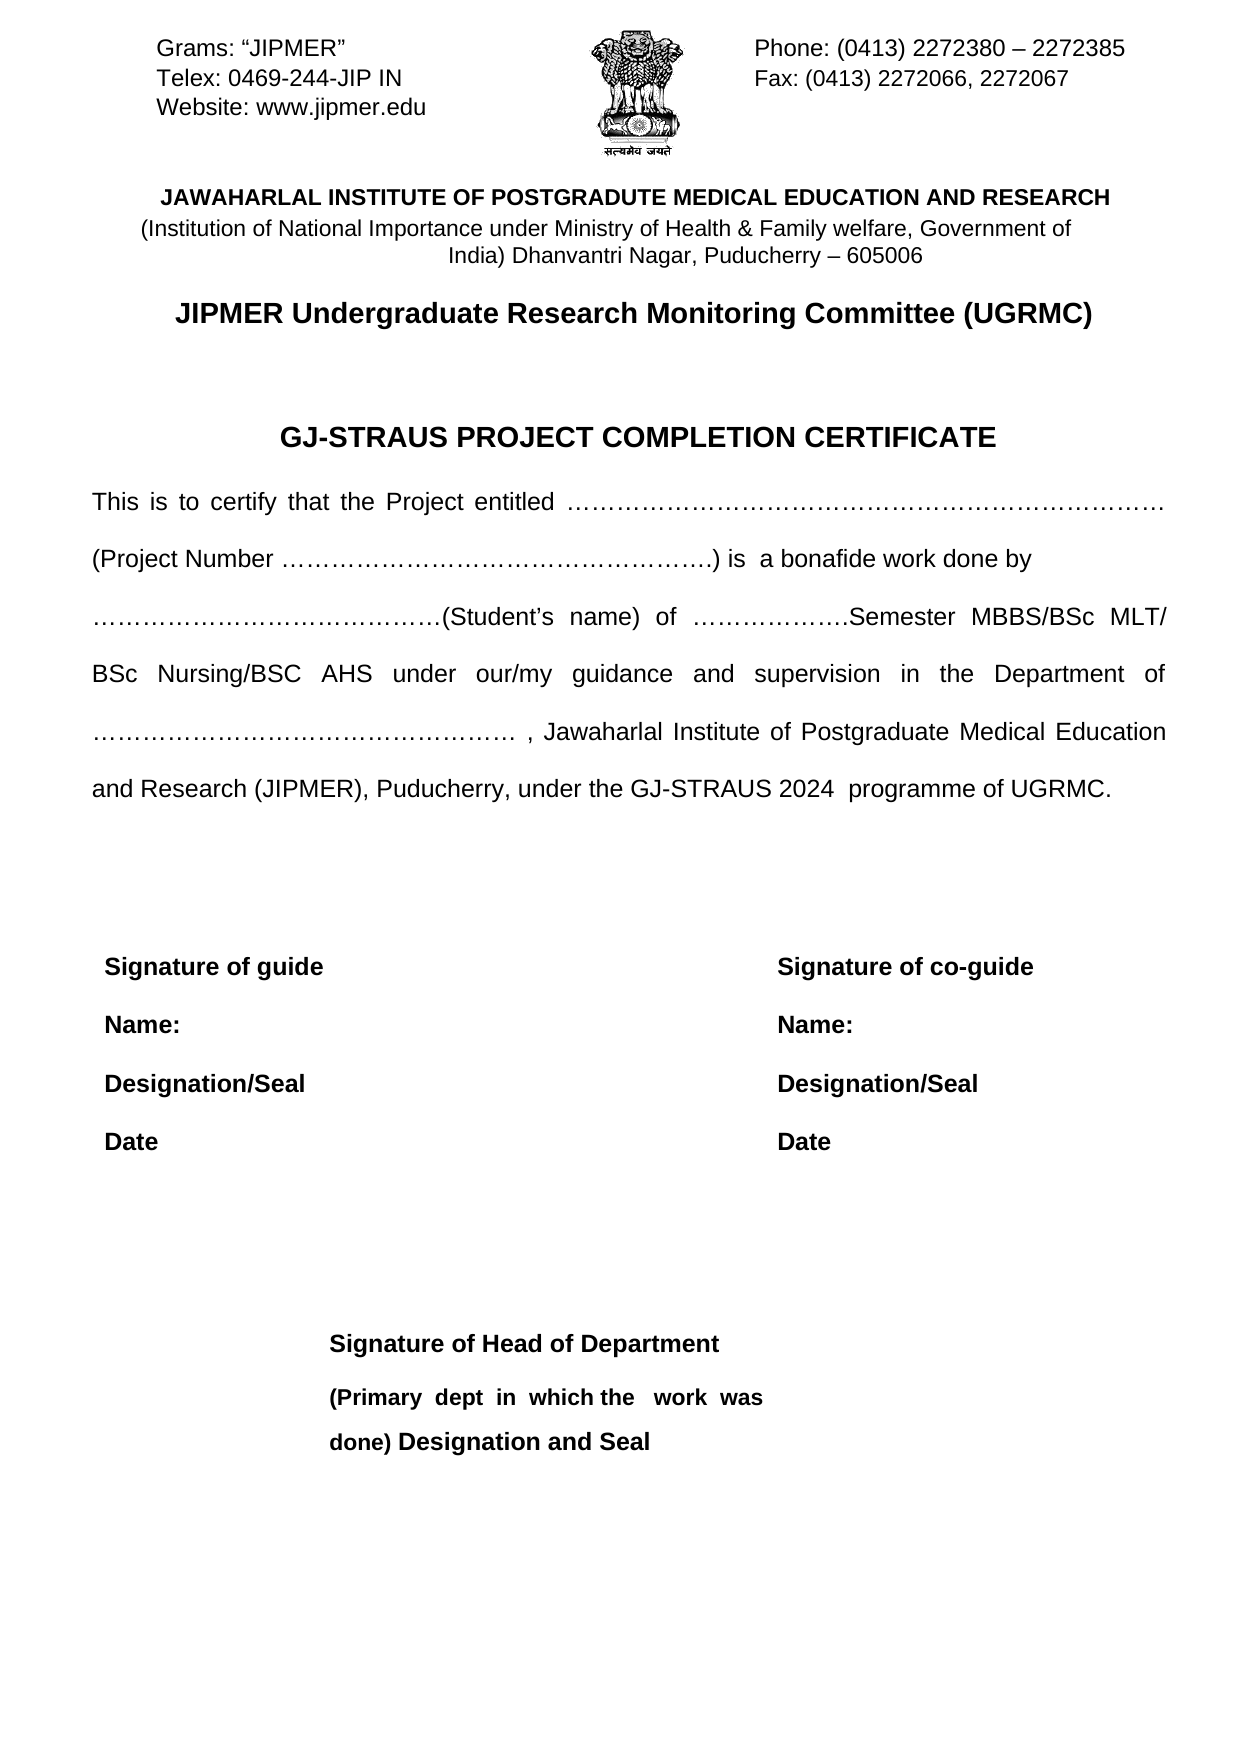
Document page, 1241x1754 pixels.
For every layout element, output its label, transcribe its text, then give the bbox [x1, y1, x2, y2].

text Website: www.jipmer.edu [156, 93, 1167, 121]
picture [588, 121, 686, 159]
picture [588, 27, 686, 34]
text Name: Name: [104, 1011, 1167, 1039]
text India) Dhanvantri Nagar, Puducherry – 605006 [448, 242, 1167, 268]
text JIPMER Undergraduate Research Monitoring Committee (UGRMC) [138, 296, 1130, 330]
text JAWAHARLAL INSTITUTE OF POSTGRADUTE MEDICAL EDUCATION AND RESEARCH [138, 183, 1133, 210]
text ……………………………………(Student’s name) of ……………….Semester MBBS/BSc MLT/ BSc Nursing/BSC AHS under our/my guidance and supervision in the Department of …………………………………………… , Jawaharlal Institute of Postgraduate Medical Education and Research (JIPMER), Puducherry, under the GJ-STRAUS 2024 programme of UGRMC. [92, 602, 1167, 803]
text This is to certify that the Project entitled ……………………………………………………………… (Project Number …………………………………………….) is a bonafide work done by [92, 487, 1167, 573]
text Telex: 0469-244-JIP IN Fax: (0413) 2272066, 2272067 [156, 64, 1167, 91]
text (Primary dept in which the work was done) Designation and Seal [329, 1384, 777, 1456]
text Signature of guide Signature of co-guide [104, 952, 1167, 981]
text Grams: “JIPMER” Phone: (0413) 2272380 – 2272385 [156, 34, 1167, 62]
text Date Date [104, 1127, 1167, 1155]
text GJ-STRAUS PROJECT COMPLETION CERTIFICATE [138, 420, 1138, 453]
text Signature of Head of Department [329, 1329, 1167, 1357]
text (Institution of National Importance under Ministry of Health & Family welfare, Government of [138, 215, 1073, 241]
text Designation/Seal Designation/Seal [104, 1068, 1167, 1097]
